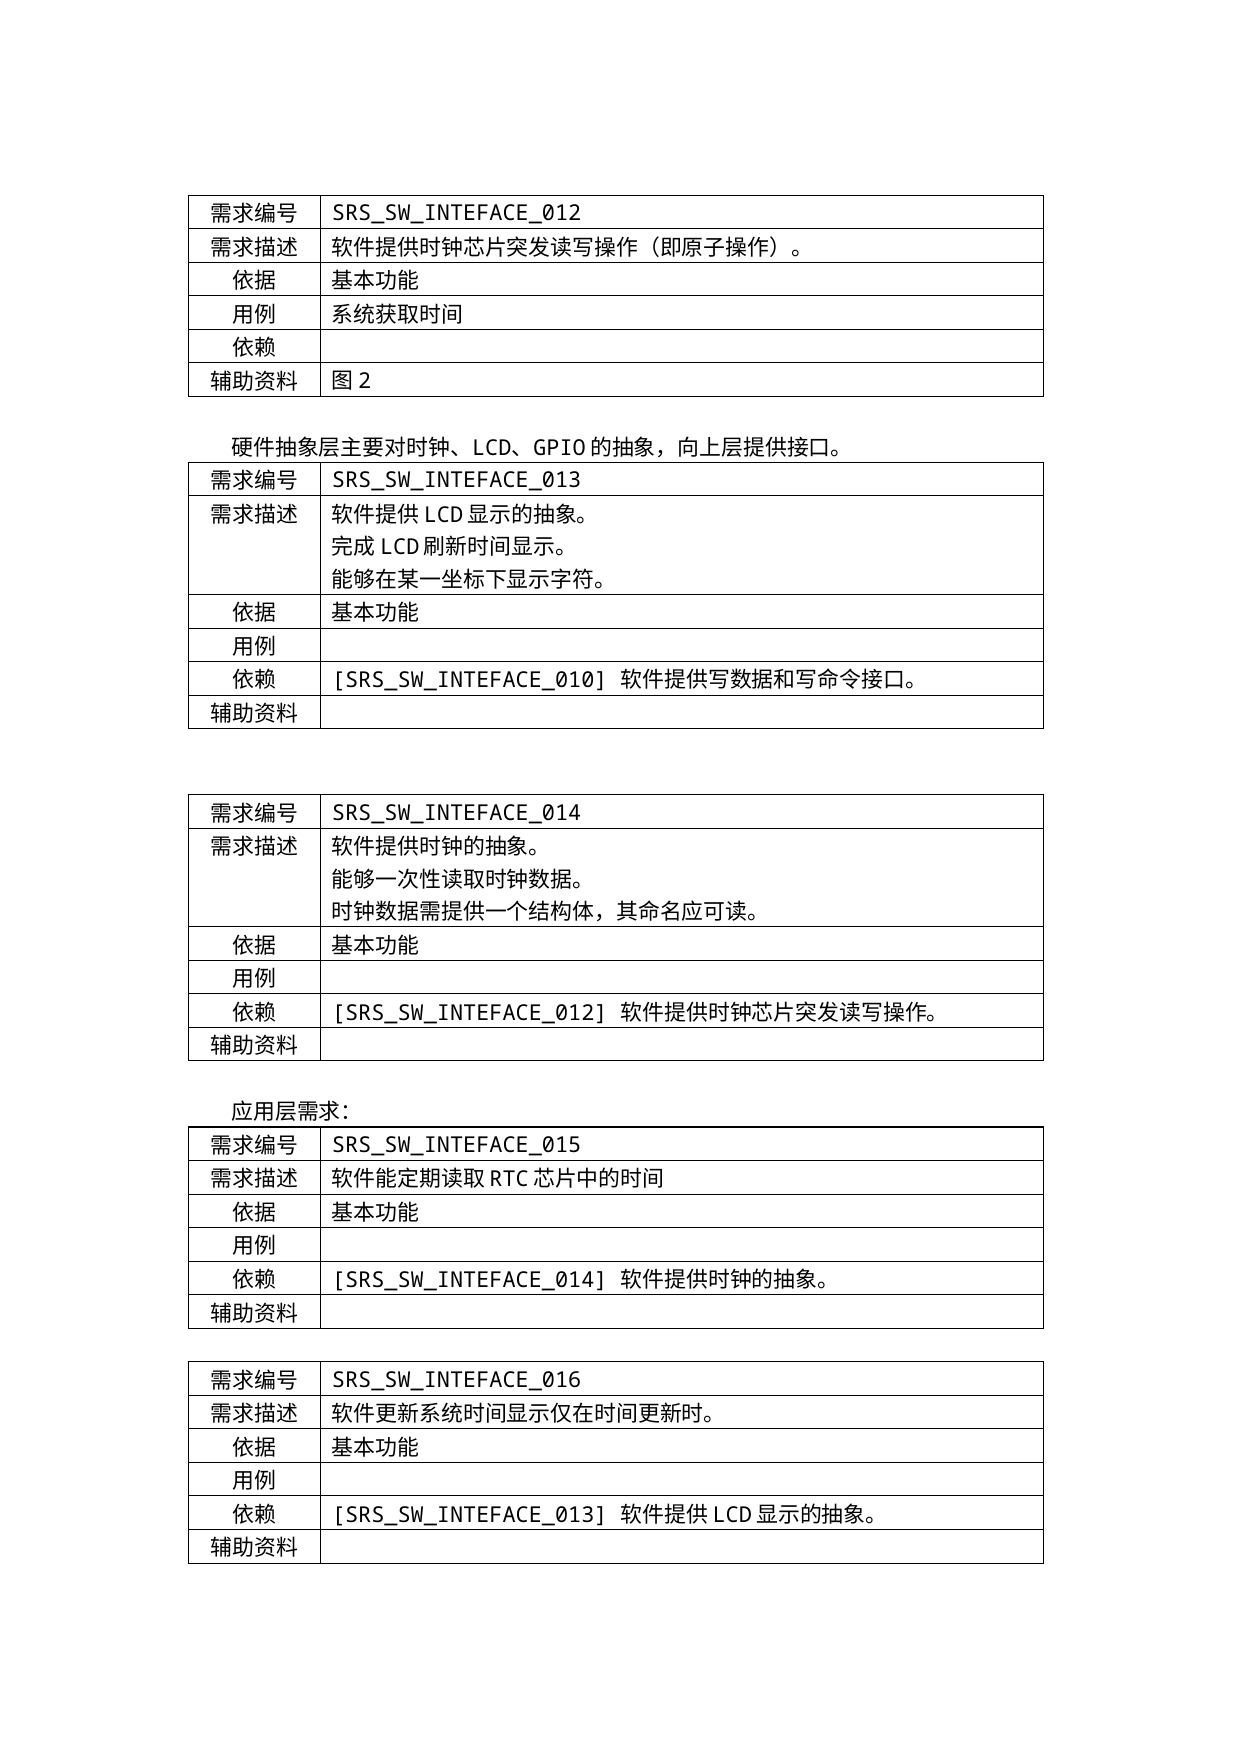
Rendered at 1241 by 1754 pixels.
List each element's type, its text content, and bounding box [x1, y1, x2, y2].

text 应用层需求： [187, 1094, 1053, 1126]
table_header 需求编号 [189, 1128, 320, 1160]
table_cell 依赖 [189, 1262, 320, 1294]
table_cell [321, 1228, 1043, 1261]
table_cell 基本功能 [321, 1429, 1043, 1462]
table_cell 图2 [321, 363, 1043, 396]
table_cell [SRS_SW_INTEFACE_010] 软件提供写数据和写命令接口。 [321, 662, 1043, 694]
table_cell 辅助资料 [189, 696, 320, 728]
table_cell 需求描述 [189, 496, 320, 594]
table_cell [321, 629, 1043, 661]
table_cell [321, 961, 1043, 993]
table_cell 系统获取时间 [321, 296, 1043, 329]
table_header 需求编号 [189, 1362, 320, 1395]
table_cell 依据 [189, 595, 320, 627]
table_cell [321, 696, 1043, 728]
table_cell [SRS_SW_INTEFACE_013] 软件提供LCD显示的抽象。 [321, 1496, 1043, 1529]
table_cell [321, 1028, 1043, 1060]
table_cell [SRS_SW_INTEFACE_014] 软件提供时钟的抽象。 [321, 1262, 1043, 1294]
table_cell 辅助资料 [189, 1295, 320, 1328]
table_header SRS_SW_INTEFACE_016 [321, 1362, 1043, 1395]
table_cell 辅助资料 [189, 1530, 320, 1562]
table_header SRS_SW_INTEFACE_014 [321, 795, 1043, 828]
table_cell 依据 [189, 1195, 320, 1227]
table_cell 依据 [189, 263, 320, 295]
table_header 需求编号 [189, 463, 320, 495]
table_cell 软件提供时钟的抽象。 能够一次性读取时钟数据。 时钟数据需提供一个结构体，其命名应可读。 [321, 829, 1043, 926]
table_cell [321, 1295, 1043, 1328]
table_cell 基本功能 [321, 595, 1043, 627]
table_cell 依赖 [189, 662, 320, 694]
table_cell 用例 [189, 629, 320, 661]
table_cell [321, 1463, 1043, 1495]
table_cell 依据 [189, 927, 320, 960]
table_header SRS_SW_INTEFACE_013 [321, 463, 1043, 495]
table_cell 需求描述 [189, 229, 320, 262]
table_cell 用例 [189, 961, 320, 993]
table_cell 依赖 [189, 330, 320, 362]
table_cell 需求描述 [189, 1396, 320, 1428]
table_header SRS_SW_INTEFACE_015 [321, 1128, 1043, 1160]
text 硬件抽象层主要对时钟、LCD、GPIO的抽象，向上层提供接口。 [187, 429, 1053, 462]
table_cell 基本功能 [321, 927, 1043, 960]
table_cell 软件提供时钟芯片突发读写操作（即原子操作）。 [321, 229, 1043, 262]
table_cell 用例 [189, 1228, 320, 1261]
table_cell 软件能定期读取RTC芯片中的时间 [321, 1161, 1043, 1193]
table_cell 依赖 [189, 994, 320, 1027]
table_cell 辅助资料 [189, 363, 320, 396]
table_cell 需求描述 [189, 829, 320, 926]
table_cell 基本功能 [321, 263, 1043, 295]
table_cell 基本功能 [321, 1195, 1043, 1227]
table_cell 依据 [189, 1429, 320, 1462]
table_cell 需求描述 [189, 1161, 320, 1193]
table_header 需求编号 [189, 795, 320, 828]
table_cell 用例 [189, 1463, 320, 1495]
table_cell 辅助资料 [189, 1028, 320, 1060]
table_cell 软件提供LCD显示的抽象。 完成LCD刷新时间显示。 能够在某一坐标下显示字符。 [321, 496, 1043, 594]
table_header SRS_SW_INTEFACE_012 [321, 196, 1043, 228]
table_header 需求编号 [189, 196, 320, 228]
table_cell 依赖 [189, 1496, 320, 1529]
table_cell 软件更新系统时间显示仅在时间更新时。 [321, 1396, 1043, 1428]
table_cell [321, 1530, 1043, 1562]
table_cell [SRS_SW_INTEFACE_012] 软件提供时钟芯片突发读写操作。 [321, 994, 1043, 1027]
table_cell 用例 [189, 296, 320, 329]
table_cell [321, 330, 1043, 362]
